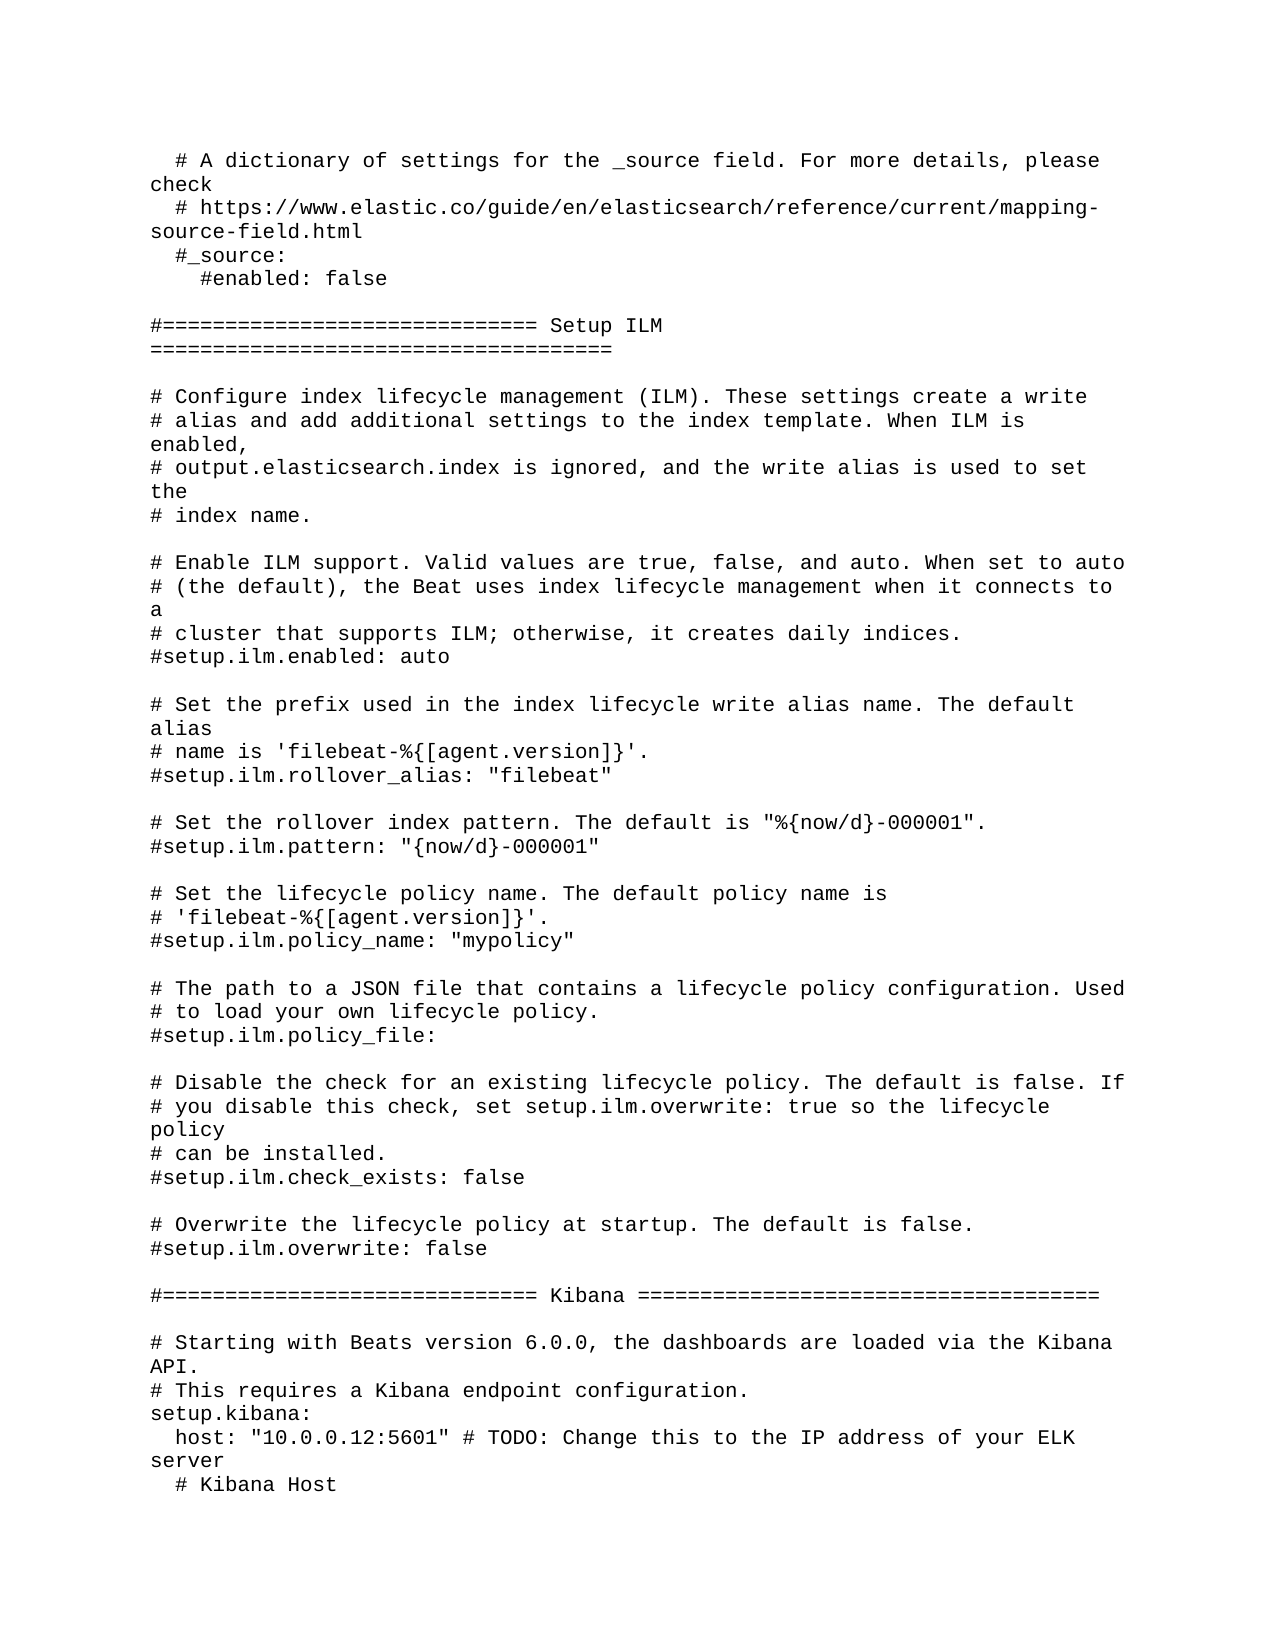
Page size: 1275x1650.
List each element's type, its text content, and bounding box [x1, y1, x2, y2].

text # https://www.elastic.co/guide/en/elasticsearch/reference/current/mapping-source-field.html [150, 197, 1125, 244]
text #_source: [150, 244, 1125, 268]
text # Configure index lifecycle management (ILM). These settings create a write [150, 386, 1125, 410]
text # Set the prefix used in the index lifecycle write alias name. The default alias [150, 694, 1125, 741]
text # to load your own lifecycle policy. [150, 1001, 1125, 1025]
text host: "10.0.0.12:5601" # TODO: Change this to the IP address of your ELK server [150, 1427, 1125, 1474]
text # (the default), the Beat uses index lifecycle management when it connects to a [150, 576, 1125, 623]
text # index name. [150, 505, 1125, 528]
text # 'filebeat-%{[agent.version]}'. [150, 907, 1125, 930]
text # Starting with Beats version 6.0.0, the dashboards are loaded via the Kibana API. [150, 1332, 1125, 1379]
text # Enable ILM support. Valid values are true, false, and auto. When set to auto [150, 552, 1125, 576]
text #setup.ilm.overwrite: false [150, 1238, 1125, 1261]
text # Kibana Host [150, 1474, 1125, 1498]
text #enabled: false [150, 268, 1125, 292]
text #setup.ilm.policy_name: "mypolicy" [150, 930, 1125, 954]
text # Overwrite the lifecycle policy at startup. The default is false. [150, 1214, 1125, 1238]
text #setup.ilm.pattern: "{now/d}-000001" [150, 836, 1125, 859]
text #setup.ilm.enabled: auto [150, 647, 1125, 670]
text #setup.ilm.rollover_alias: "filebeat" [150, 765, 1125, 788]
text # you disable this check, set setup.ilm.overwrite: true so the lifecycle policy [150, 1096, 1125, 1143]
text # Set the rollover index pattern. The default is "%{now/d}-000001". [150, 812, 1125, 836]
text # name is 'filebeat-%{[agent.version]}'. [150, 741, 1125, 765]
text # The path to a JSON file that contains a lifecycle policy configuration. Used [150, 978, 1125, 1001]
text # alias and add additional settings to the index template. When ILM is enabled, [150, 410, 1125, 457]
text #============================== Setup ILM ===================================== [150, 316, 1125, 363]
text setup.kibana: [150, 1403, 1125, 1427]
text # can be installed. [150, 1143, 1125, 1167]
text # Disable the check for an existing lifecycle policy. The default is false. If [150, 1072, 1125, 1096]
text # This requires a Kibana endpoint configuration. [150, 1379, 1125, 1403]
text # Set the lifecycle policy name. The default policy name is [150, 883, 1125, 907]
text #============================== Kibana ===================================== [150, 1285, 1125, 1309]
text # cluster that supports ILM; otherwise, it creates daily indices. [150, 623, 1125, 647]
text # output.elasticsearch.index is ignored, and the write alias is used to set the [150, 457, 1125, 505]
text # A dictionary of settings for the _source field. For more details, please check [150, 150, 1125, 197]
text #setup.ilm.check_exists: false [150, 1167, 1125, 1190]
text #setup.ilm.policy_file: [150, 1025, 1125, 1048]
